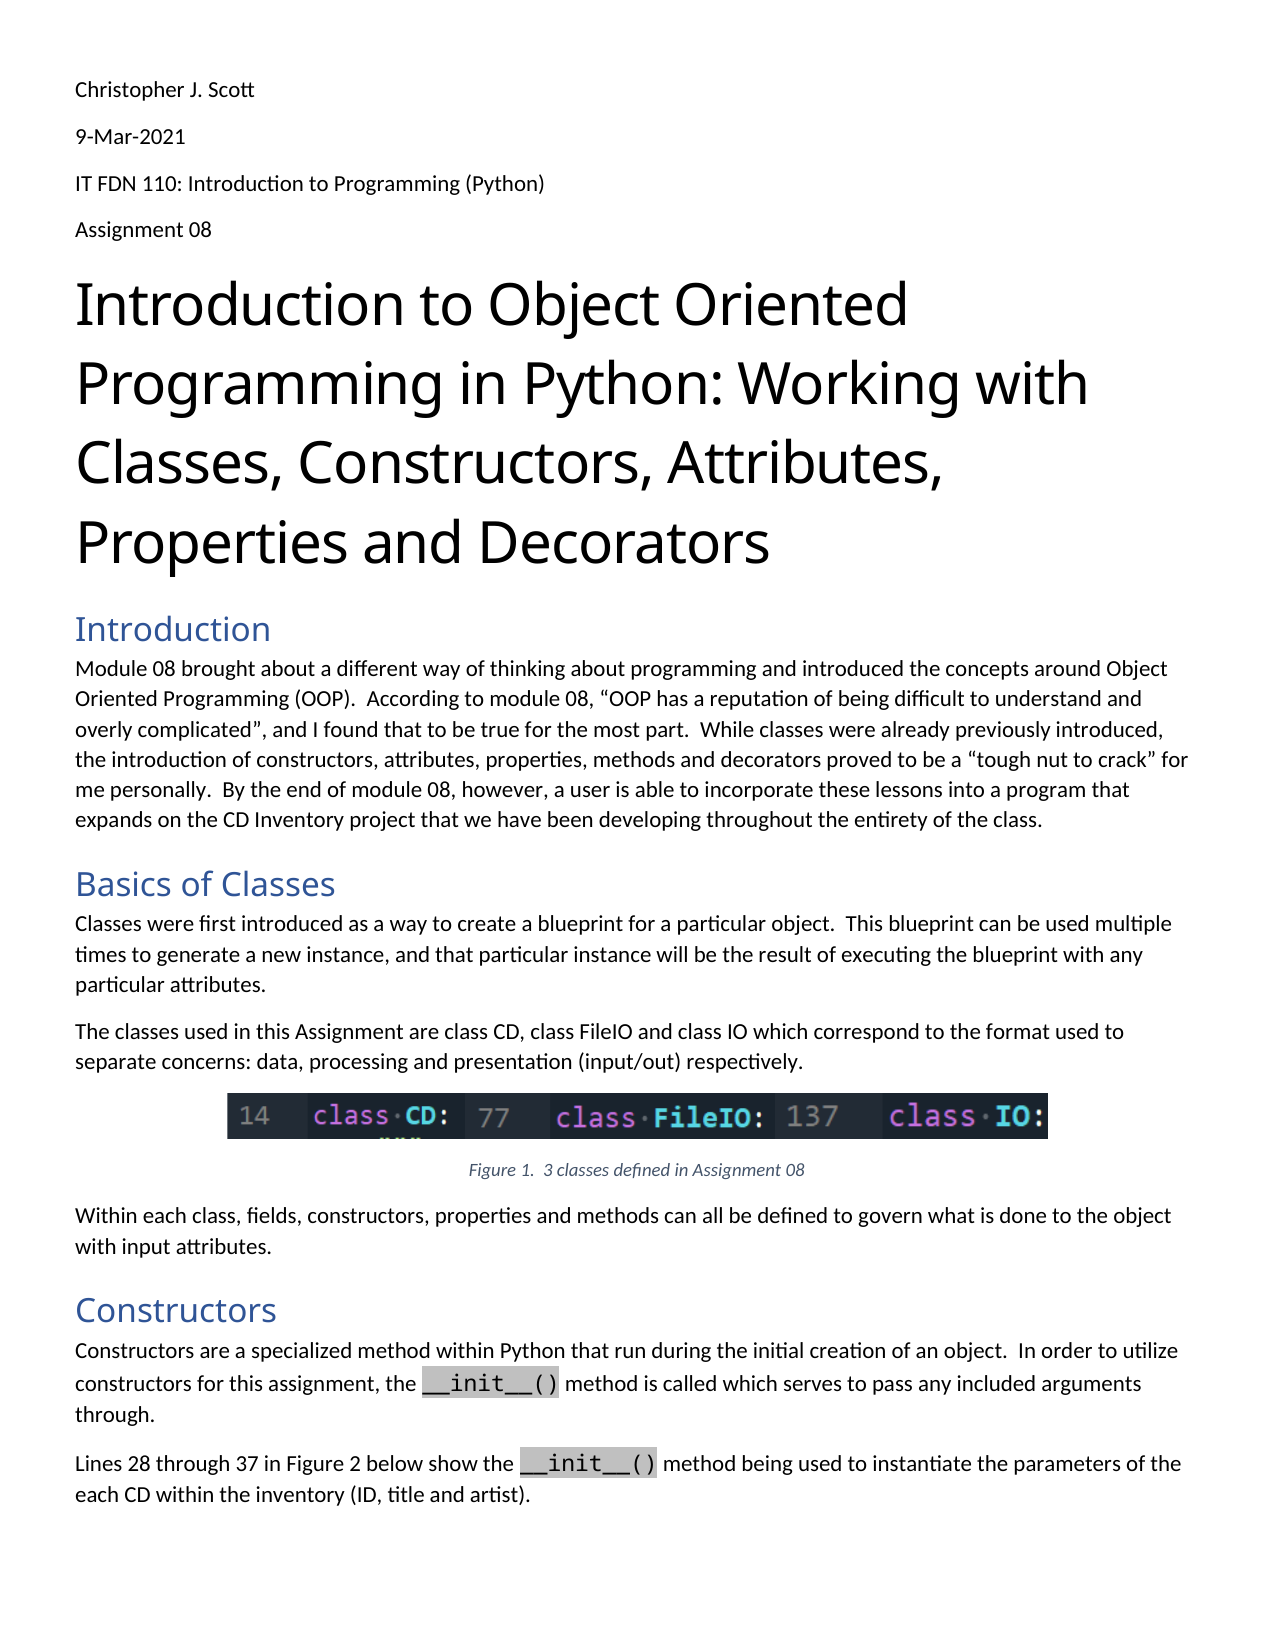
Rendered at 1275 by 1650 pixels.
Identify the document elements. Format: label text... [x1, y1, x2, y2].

subtitle Introduction [75, 605, 1200, 651]
subtitle Basics of Classes [75, 861, 1200, 906]
title Introduction to Object Oriented Programming in Python: Working with Classes, Constructors, Attributes, Properties and Decorators [75, 262, 1200, 580]
text Module 08 brought about a different way of thinking about programming and introduced the concepts around Object Oriented Programming (OOP). According to module 08, “OOP has a reputation of being difficult to understand and overly complicated”, and I found that to be true for the most part. While classes were already previously introduced, the introduction of constructors, attributes, properties, methods and decorators proved to be a “tough nut to crack” for me personally. By the end of module 08, however, a user is able to incorporate these lessons into a program that expands on the CD Inventory project that we have been developing throughout the entirety of the class. [75, 654, 1200, 833]
text Classes were first introduced as a way to create a blueprint for a particular object. This blueprint can be used multiple times to generate a new instance, and that particular instance will be the result of executing the blueprint with any particular attributes. [75, 909, 1200, 998]
text The classes used in this Assignment are class CD, class FileIO and class IO which correspond to the format used to separate concerns: data, processing and presentation (input/out) respectively. [75, 1017, 1200, 1075]
text Assignment 08 [75, 216, 1200, 244]
text Within each class, fields, constructors, properties and methods can all be defined to govern what is done to the object with input attributes. [75, 1202, 1200, 1260]
text Lines 28 through 37 in Figure 2 below show the __init__() method being used to instantiate the parameters of the each CD within the inventory (ID, title and artist). [75, 1447, 1200, 1508]
text IT FDN 110: Introduction to Programming (Python) [75, 169, 1200, 197]
subtitle Constructors [75, 1287, 1200, 1332]
text Christopher J. Scott [75, 75, 1200, 103]
text Constructors are a specialized method within Python that run during the initial creation of an object. In order to utilize constructors for this assignment, the __init__() method is called which serves to pass any included arguments through. [75, 1336, 1200, 1428]
text 9-Mar-2021 [75, 122, 1200, 150]
picture [227, 1093, 1048, 1139]
